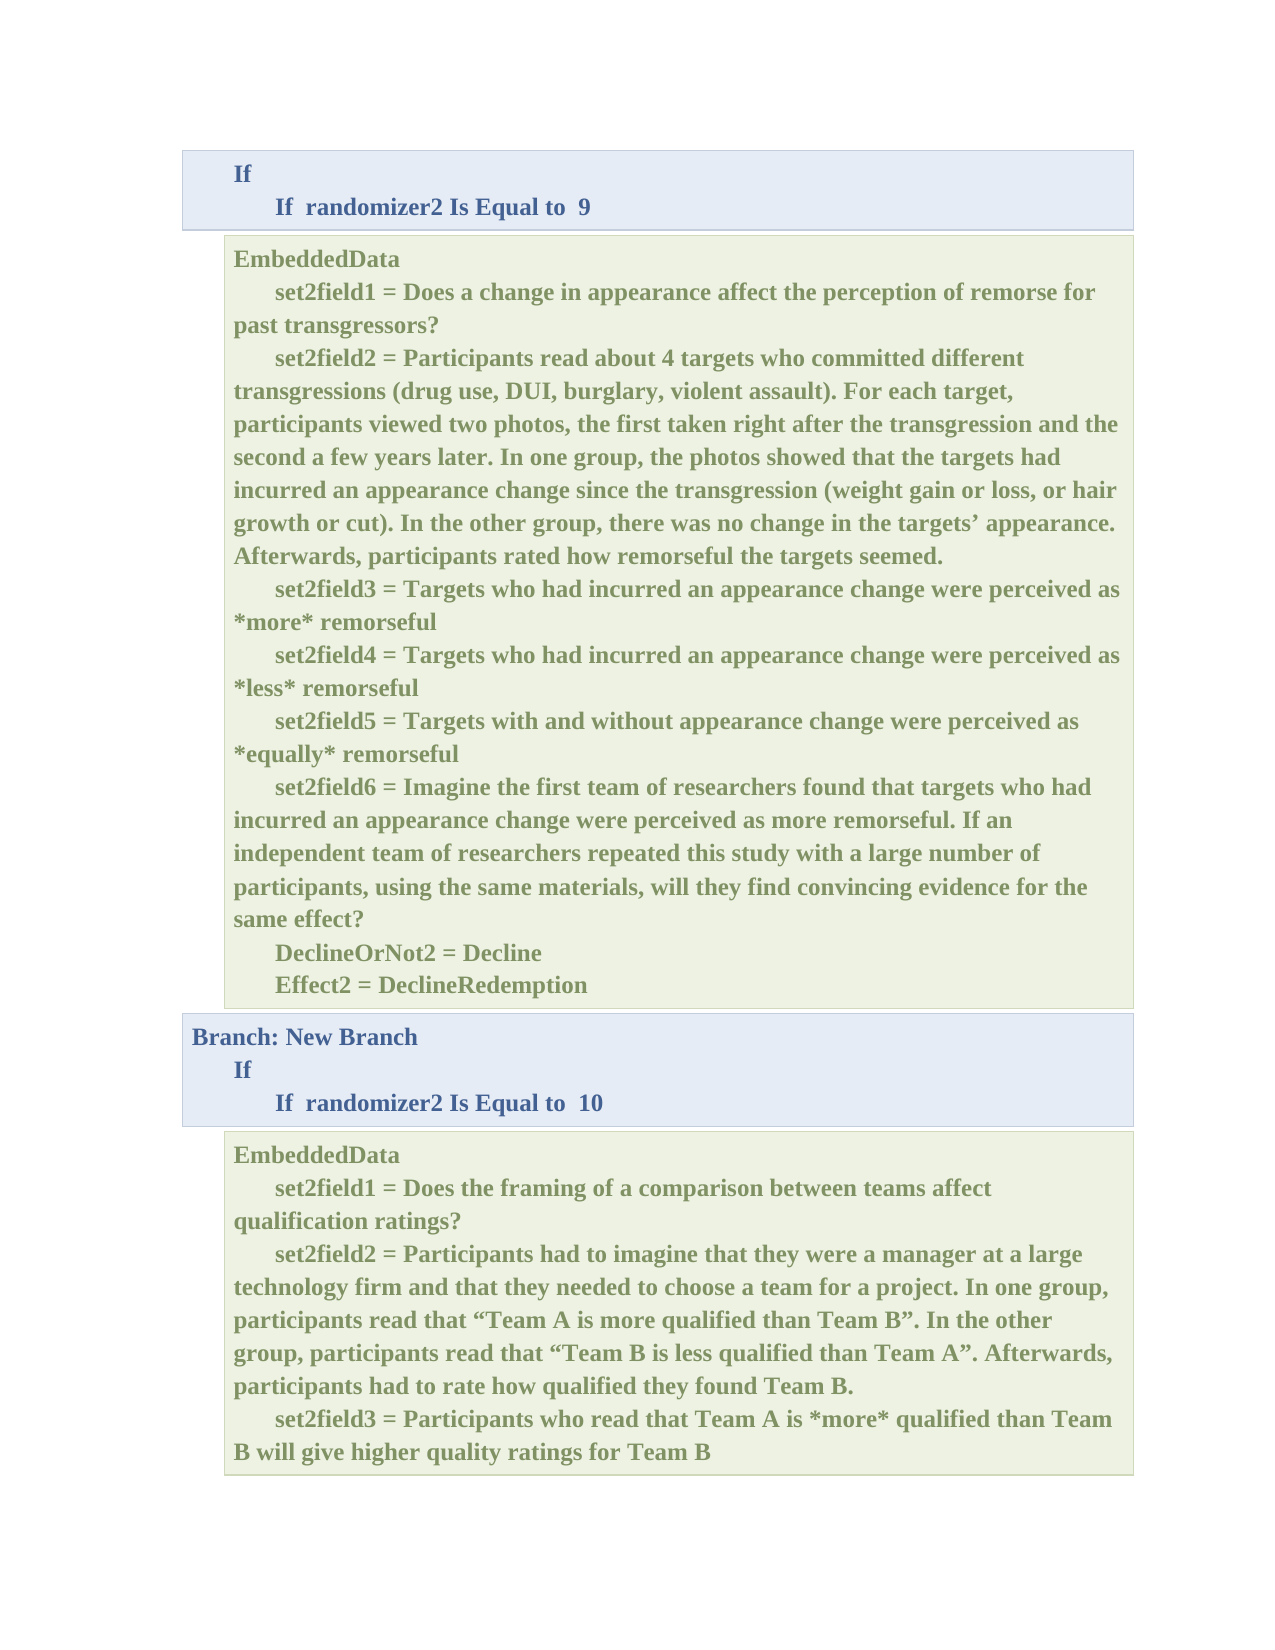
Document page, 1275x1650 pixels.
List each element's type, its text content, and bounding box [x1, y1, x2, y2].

text If [183, 151, 1133, 183]
text DeclineOrNot2 = Decline [225, 928, 1133, 961]
text If [183, 1046, 1133, 1079]
text set2field1 = Does the framing of a comparison between teams affect qualification ratings? [225, 1164, 1133, 1230]
text Branch: New Branch [183, 1014, 1133, 1046]
text EmbeddedData [225, 1132, 1133, 1164]
text set2field2 = Participants read about 4 targets who committed different transgressions (drug use, DUI, burglary, violent assault). For each target, participants viewed two photos, the first taken right after the transgression and the second a few years later. In one group, the photos showed that the targets had incurred an appearance change since the transgression (weight gain or loss, or hair growth or cut). In the other group, there was no change in the targets’ appearance. Afterwards, participants rated how remorseful the targets seemed. [225, 334, 1133, 565]
text Effect2 = DeclineRedemption [225, 961, 1133, 1008]
text set2field6 = Imagine the first team of researchers found that targets who had incurred an appearance change were perceived as more remorseful. If an independent team of researchers repeated this study with a large number of participants, using the same materials, will they find convincing evidence for the same effect? [225, 763, 1133, 928]
text If randomizer2 Is Equal to 9 [183, 183, 1133, 229]
text set2field3 = Participants who read that Team A is *more* qualified than Team B will give higher quality ratings for Team B [225, 1395, 1133, 1474]
text EmbeddedData [225, 236, 1133, 268]
text If randomizer2 Is Equal to 10 [183, 1079, 1133, 1126]
text set2field1 = Does a change in appearance affect the perception of remorse for past transgressors? [225, 268, 1133, 334]
text set2field2 = Participants had to imagine that they were a manager at a large technology firm and that they needed to choose a team for a project. In one group, participants read that “Team A is more qualified than Team B”. In the other group, participants read that “Team B is less qualified than Team A”. Afterwards, participants had to rate how qualified they found Team B. [225, 1230, 1133, 1395]
text set2field4 = Targets who had incurred an appearance change were perceived as *less* remorseful [225, 631, 1133, 697]
text set2field5 = Targets with and without appearance change were perceived as *equally* remorseful [225, 697, 1133, 763]
text set2field3 = Targets who had incurred an appearance change were perceived as *more* remorseful [225, 565, 1133, 631]
